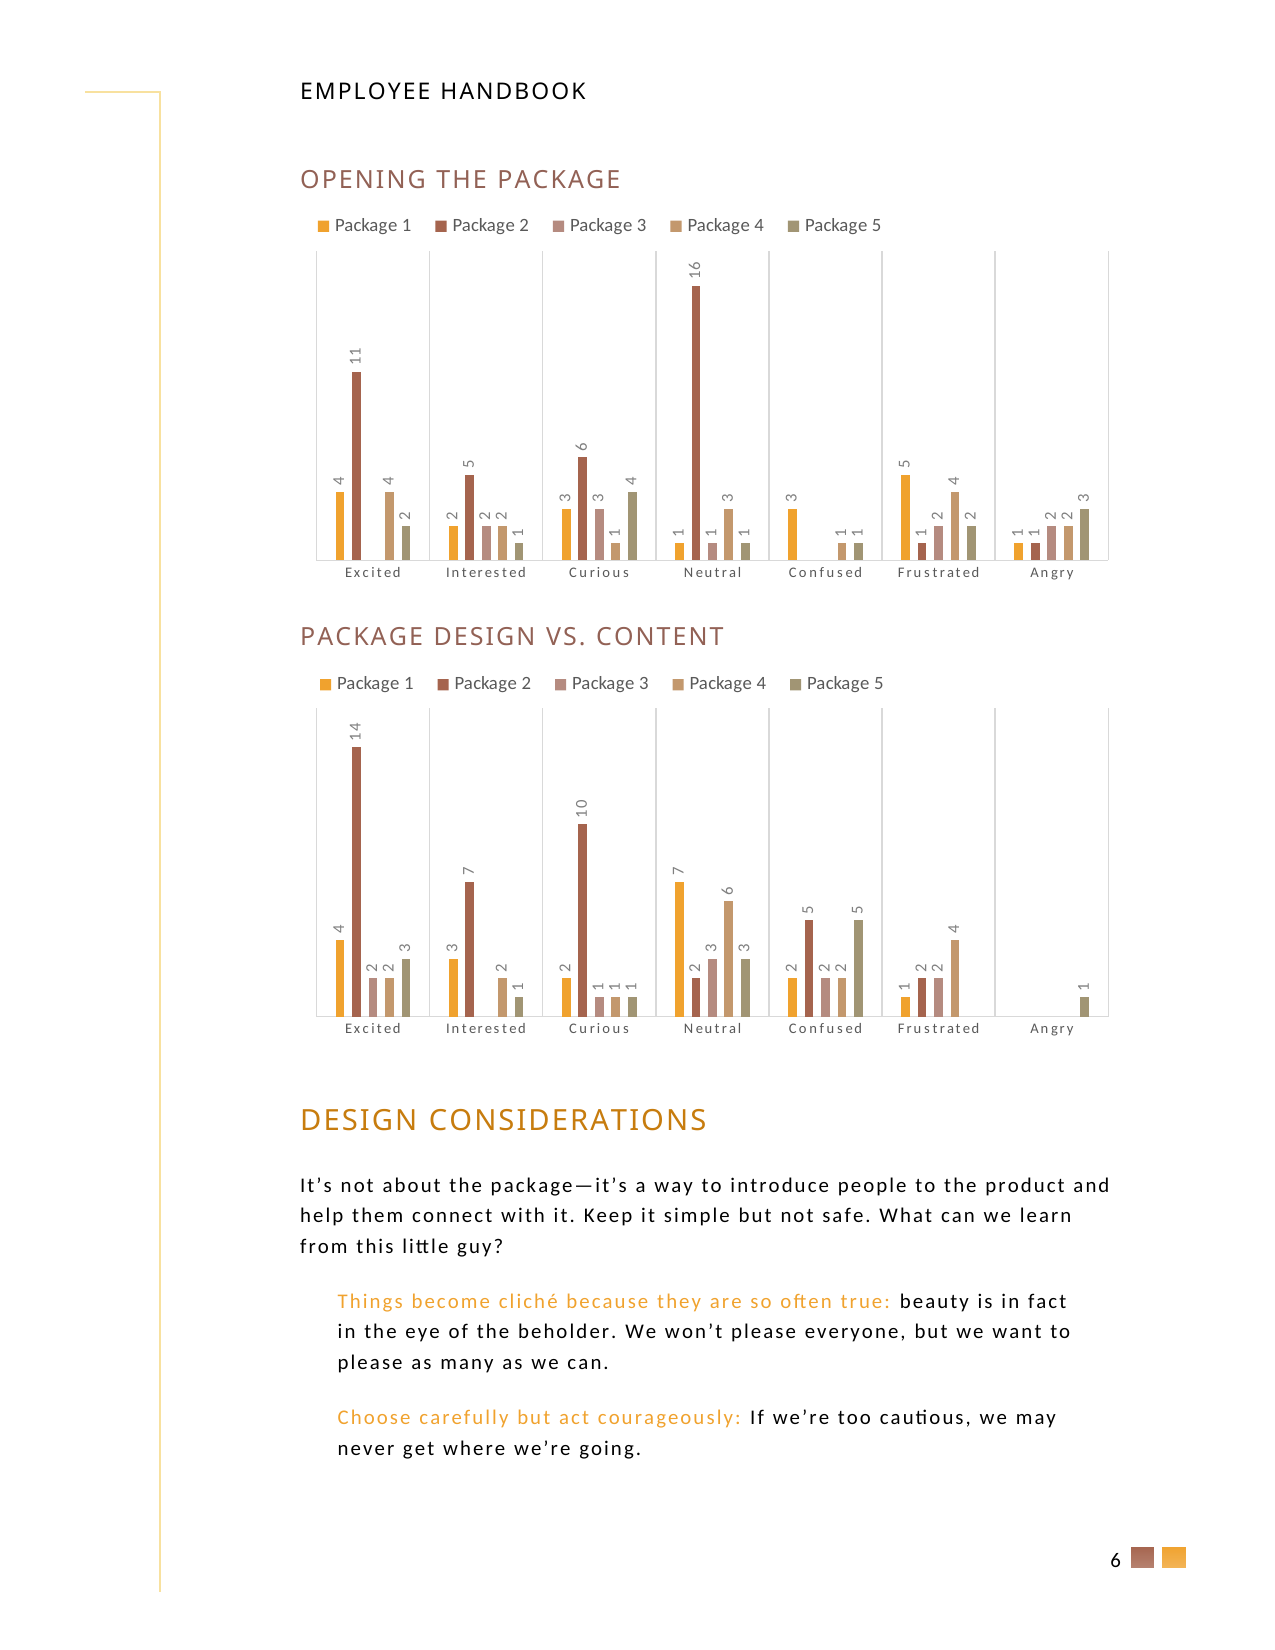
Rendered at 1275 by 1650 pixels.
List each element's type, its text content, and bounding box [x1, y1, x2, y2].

subtitle Design Considerations [300, 1099, 1125, 1139]
subtitle Package Design vs. Content [300, 618, 1125, 652]
subtitle Opening the Package [300, 161, 1125, 196]
text Things become cliché because they are so often true: beauty is in fact in the eye of the beholder. We won’t please everyone, but we want to please as many as we can. [337, 1288, 1087, 1374]
text Choose carefully but act courageously: If we’re too cautious, we may never get where we’re going. [337, 1404, 1087, 1460]
text It’s not about the package—it’s a way to introduce people to the product and help them connect with it. Keep it simple but not safe. What can we learn from this little guy? [300, 1172, 1125, 1258]
